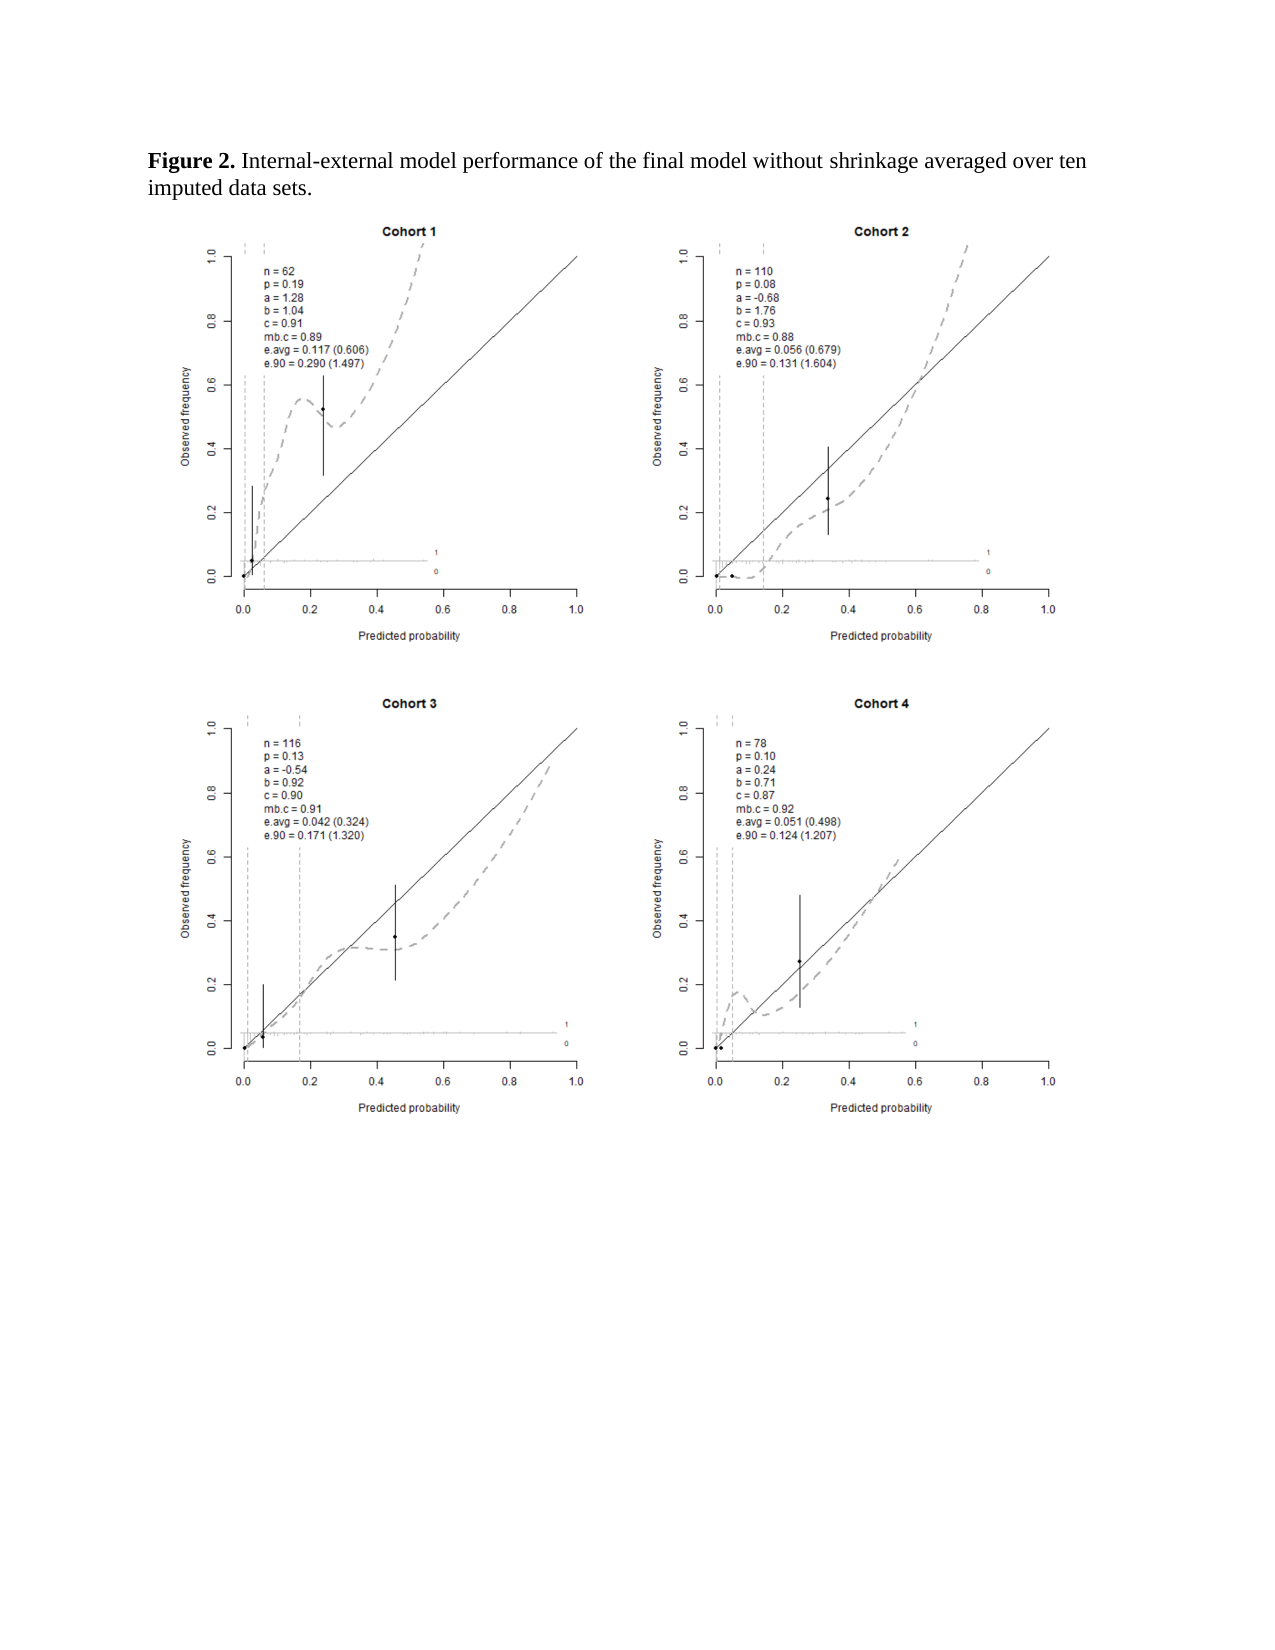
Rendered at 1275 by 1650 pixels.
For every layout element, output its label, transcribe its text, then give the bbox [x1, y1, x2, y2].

text Figure 2. Internal-external model performance of the final model without shrinkage averaged over ten imputed data sets. [148, 148, 1127, 200]
picture [147, 200, 1092, 1144]
